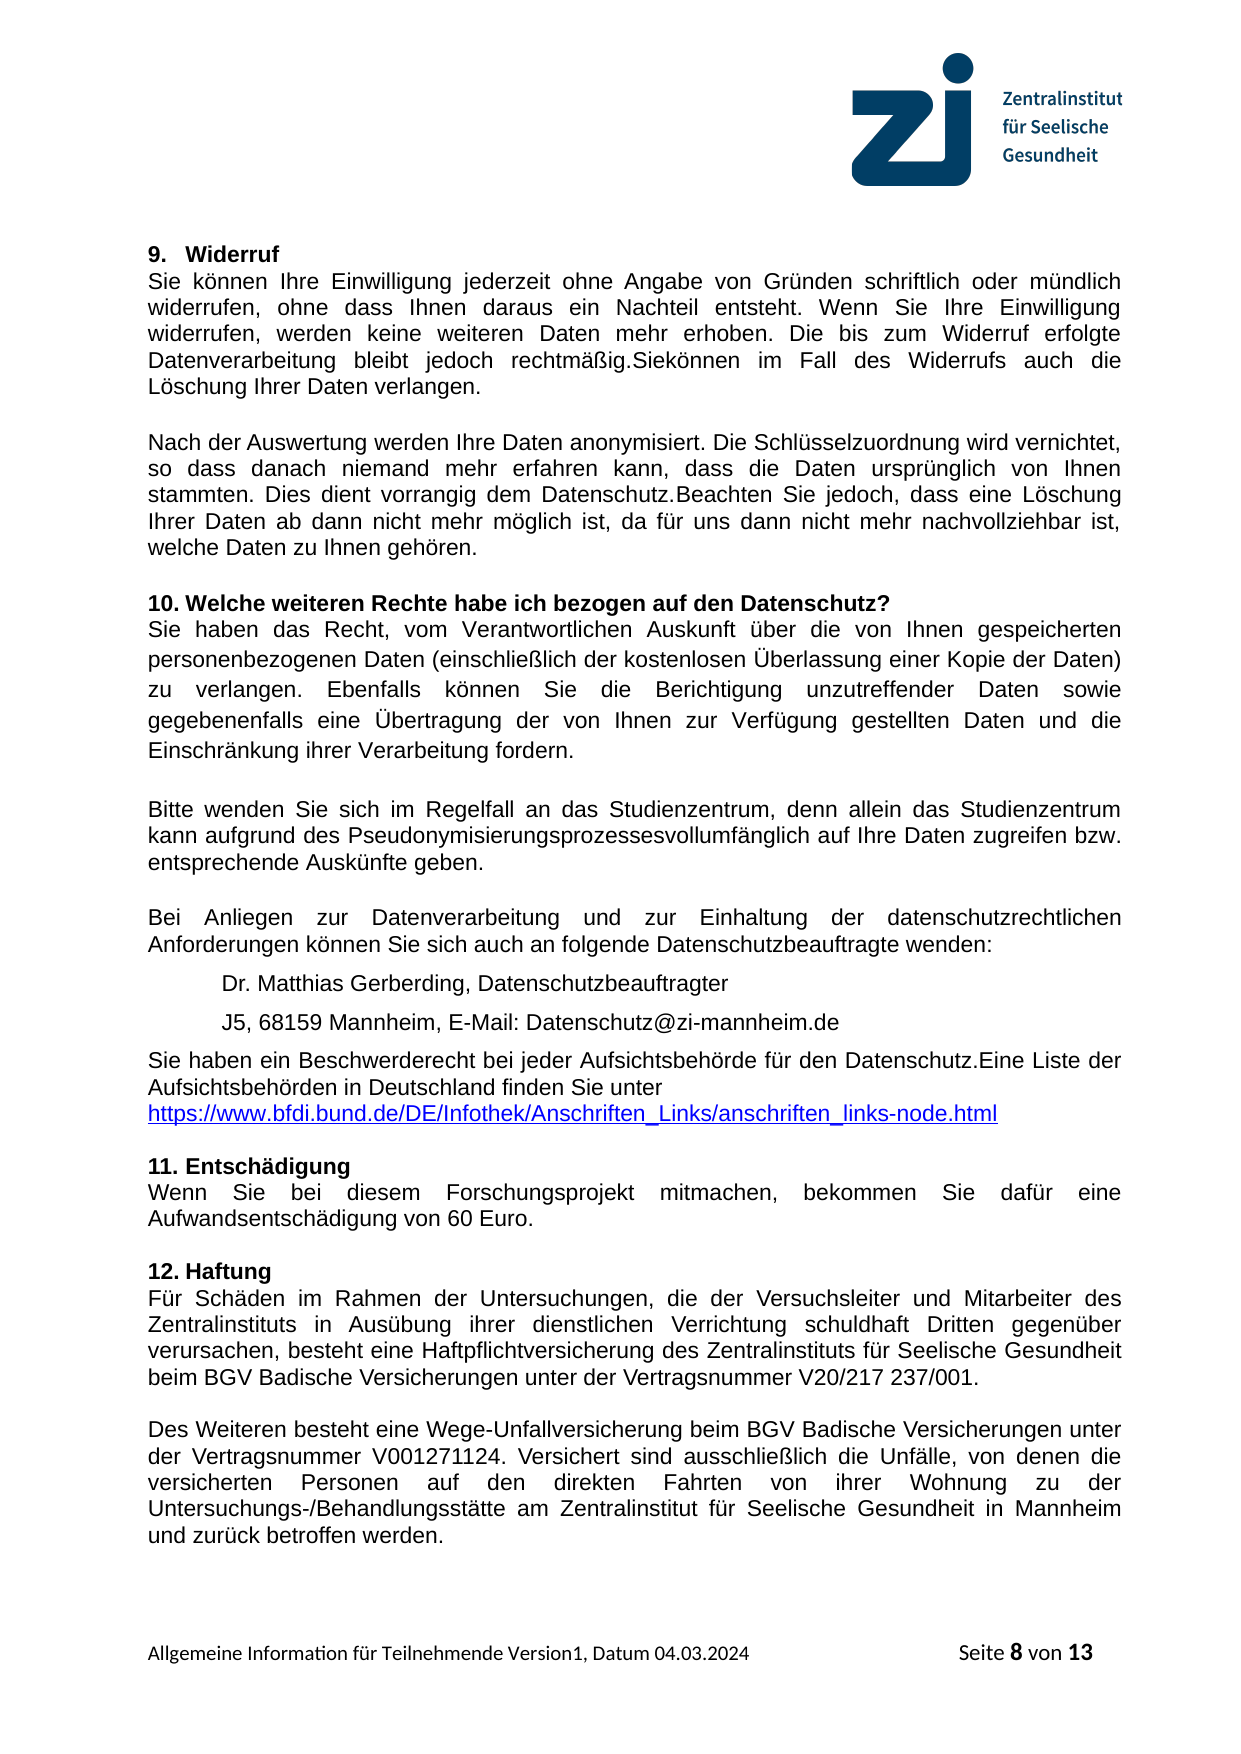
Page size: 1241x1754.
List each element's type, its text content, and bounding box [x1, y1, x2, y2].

list Welche weiteren Rechte habe ich bezogen auf den Datenschutz? [148, 589, 1122, 616]
text Sie haben das Recht, vom Verantwortlichen Auskunft über die von Ihnen gespeicherten personenbezogenen Daten (einschließlich der kostenlosen Überlassung einer Kopie der Daten) zu verlangen. Ebenfalls können Sie die Berichtigung unzutreffender Daten sowie gegebenenfalls eine Übertragung der von Ihnen zur Verfügung gestellten Daten und die Einschränkung ihrer Verarbeitung fordern. [148, 616, 1122, 763]
text Für Schäden im Rahmen der Untersuchungen, die der Versuchsleiter und Mitarbeiter des Zentralinstituts in Ausübung ihrer dienstlichen Verrichtung schuldhaft Dritten gegenüber verursachen, besteht eine Haftpflichtversicherung des Zentralinstituts für Seelische Gesundheit beim BGV Badische Versicherungen unter der Vertragsnummer V20/217 237/001. [148, 1284, 1122, 1390]
list Widerruf [148, 241, 1122, 268]
text Nach der Auswertung werden Ihre Daten anonymisiert. Die Schlüsselzuordnung wird vernichtet, so dass danach niemand mehr erfahren kann, dass die Daten ursprünglich von Ihnen stammten. Dies dient vorrangig dem Datenschutz.Beachten Sie jedoch, dass eine Löschung Ihrer Daten ab dann nicht mehr möglich ist, da für uns dann nicht mehr nachvollziehbar ist, welche Daten zu Ihnen gehören. [148, 429, 1122, 560]
text Wenn Sie bei diesem Forschungsprojekt mitmachen, bekommen Sie dafür eine Aufwandsentschädigung von 60 Euro. [148, 1179, 1122, 1232]
text https://www.bfdi.bund.de/DE/Infothek/Anschriften_Links/anschriften_links-node.html [148, 1100, 1122, 1126]
text Des Weiteren besteht eine Wege-Unfallversicherung beim BGV Badische Versicherungen unter der Vertragsnummer V001271124. Versichert sind ausschließlich die Unfälle, von denen die versicherten Personen auf den direkten Fahrten von ihrer Wohnung zu der Untersuchungs-/Behandlungsstätte am Zentralinstitut für Seelische Gesundheit in Mannheim und zurück betroffen werden. [148, 1416, 1122, 1548]
picture [851, 53, 1123, 186]
list Entschädigung [148, 1153, 1122, 1179]
text J5, 68159 Mannheim, E-Mail: Datenschutz@zi-mannheim.de [221, 1008, 1122, 1035]
text Sie haben ein Beschwerderecht bei jeder Aufsichtsbehörde für den Datenschutz.Eine Liste der Aufsichtsbehörden in Deutschland finden Sie unter [148, 1047, 1122, 1100]
text Bei Anliegen zur Datenverarbeitung und zur Einhaltung der datenschutzrechtlichen Anforderungen können Sie sich auch an folgende Datenschutzbeauftragte wenden: [148, 904, 1122, 957]
text Bitte wenden Sie sich im Regelfall an das Studienzentrum, denn allein das Studienzentrum kann aufgrund des Pseudonymisierungsprozessesvollumfänglich auf Ihre Daten zugreifen bzw. entsprechende Auskünfte geben. [148, 796, 1122, 875]
text Dr. Matthias Gerberding, Datenschutzbeauftragter [221, 969, 1122, 996]
list Haftung [148, 1258, 1122, 1284]
text Sie können Ihre Einwilligung jederzeit ohne Angabe von Gründen schriftlich oder mündlich widerrufen, ohne dass Ihnen daraus ein Nachteil entsteht. Wenn Sie Ihre Einwilligung widerrufen, werden keine weiteren Daten mehr erhoben. Die bis zum Widerruf erfolgte Datenverarbeitung bleibt jedoch rechtmäßig.Siekönnen im Fall des Widerrufs auch die Löschung Ihrer Daten verlangen. [148, 268, 1122, 399]
